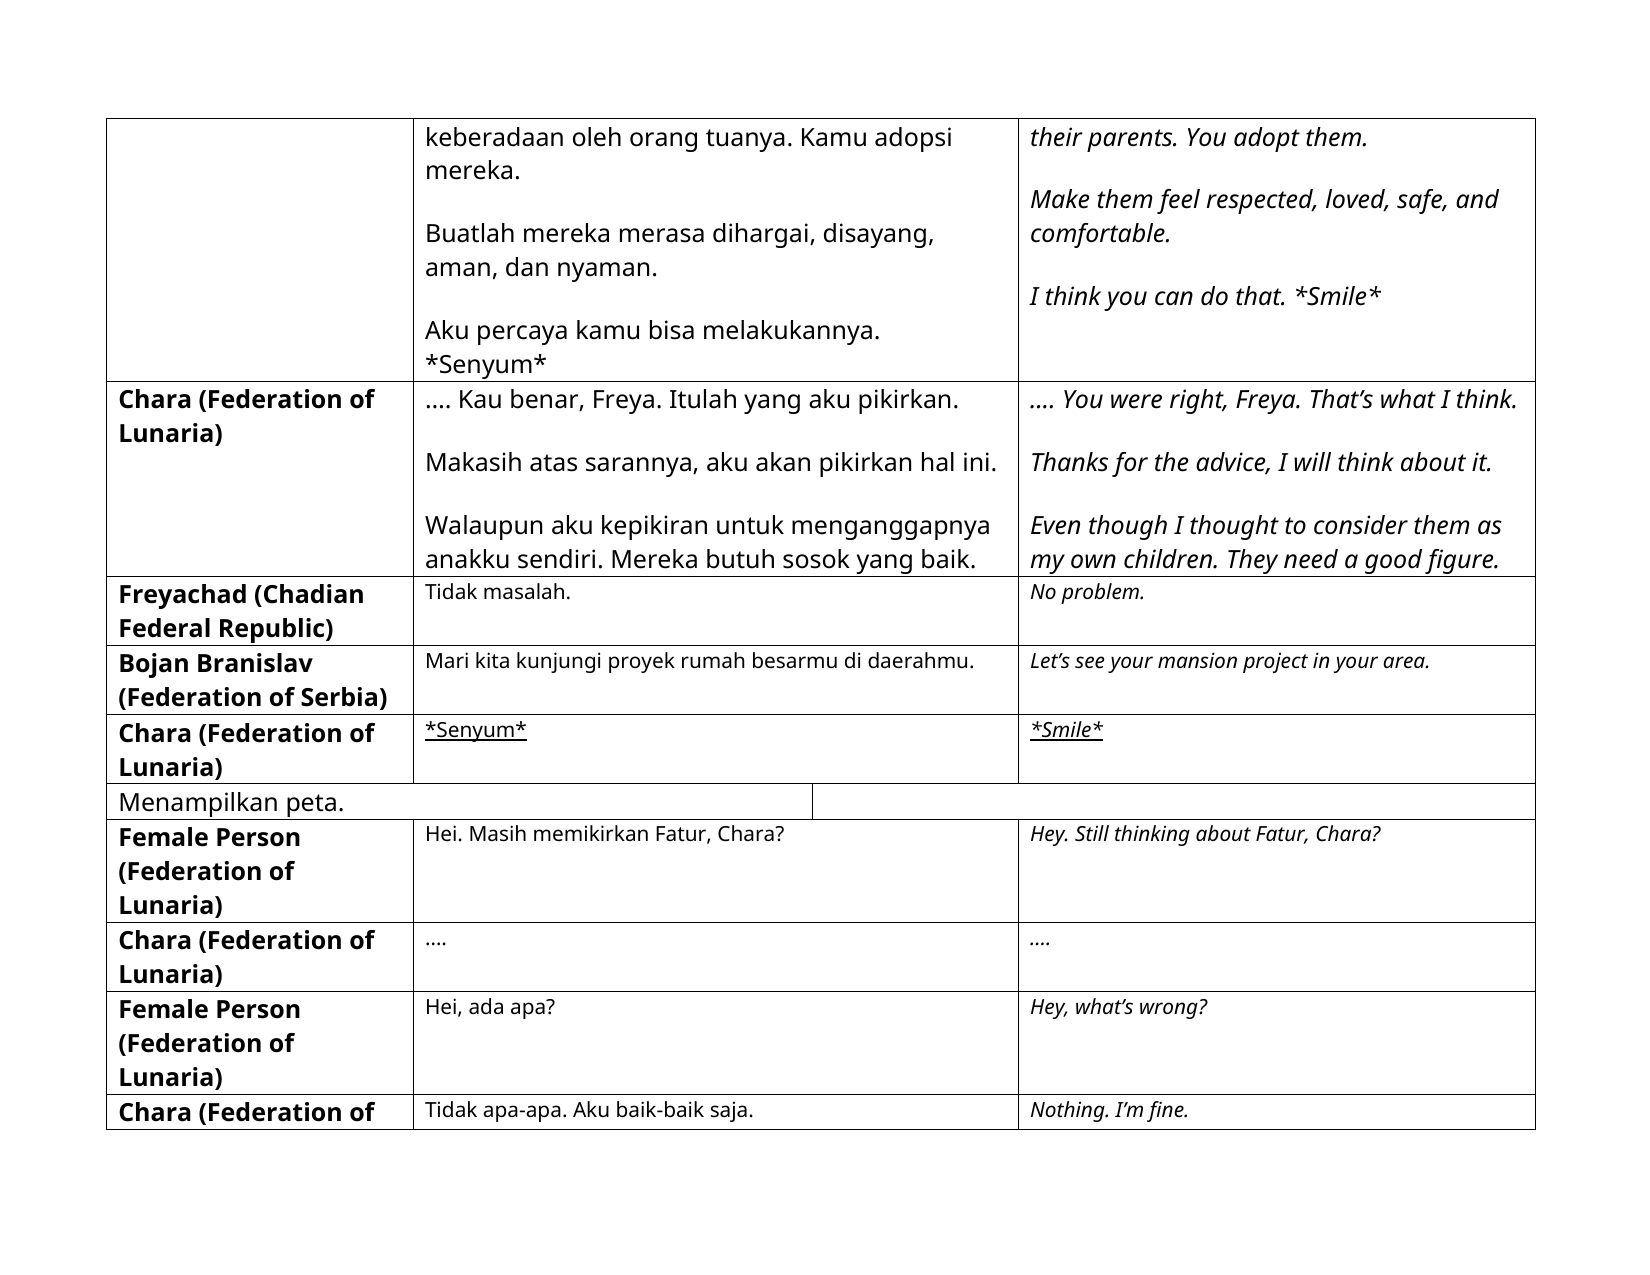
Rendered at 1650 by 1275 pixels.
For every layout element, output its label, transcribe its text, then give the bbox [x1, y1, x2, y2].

table_cell Chara (Federation of Lunaria) [107, 715, 413, 783]
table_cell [107, 119, 413, 381]
table_cell [813, 784, 1535, 818]
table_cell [1019, 119, 1535, 381]
table_cell No problem. [1019, 577, 1535, 645]
table_cell …. [414, 923, 1018, 991]
table_cell …. [1019, 923, 1535, 991]
table_cell Female Person (Federation of Lunaria) [107, 820, 413, 922]
table_cell Hey. Still thinking about Fatur, Chara? [1019, 820, 1535, 922]
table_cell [414, 1095, 1018, 1129]
table_cell Chara (Federation of Lunaria) [107, 923, 413, 991]
table_cell *Senyum* [414, 715, 1018, 783]
table_cell Chara (Federation of Lunaria) [107, 382, 413, 576]
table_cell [107, 1095, 413, 1129]
table_cell Hey, what’s wrong? [1019, 992, 1535, 1094]
table_cell .... You were right, Freya. That’s what I think. Thanks for the advice, I will think about it. Even though I thought to consider them as my own children. They need a good figure. [1019, 382, 1535, 576]
table_cell Bojan Branislav (Federation of Serbia) [107, 646, 413, 714]
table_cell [414, 119, 1018, 381]
table_cell Menampilkan peta. [107, 784, 812, 818]
table_cell Mari kita kunjungi proyek rumah besarmu di daerahmu. [414, 646, 1018, 714]
table_cell Nothing. I’m fine. [1019, 1095, 1535, 1129]
table_cell Let’s see your mansion project in your area. [1019, 646, 1535, 714]
table_cell Hei, ada apa? [414, 992, 1018, 1094]
table_cell Freyachad (Chadian Federal Republic) [107, 577, 413, 645]
table_cell Female Person (Federation of Lunaria) [107, 992, 413, 1094]
table_cell …. Kau benar, Freya. Itulah yang aku pikirkan. Makasih atas sarannya, aku akan pikirkan hal ini. Walaupun aku kepikiran untuk menganggapnya anakku sendiri. Mereka butuh sosok yang baik. [414, 382, 1018, 576]
table_cell Hei. Masih memikirkan Fatur, Chara? [414, 820, 1018, 922]
table_cell *Smile* [1019, 715, 1535, 783]
table_cell Tidak masalah. [414, 577, 1018, 645]
